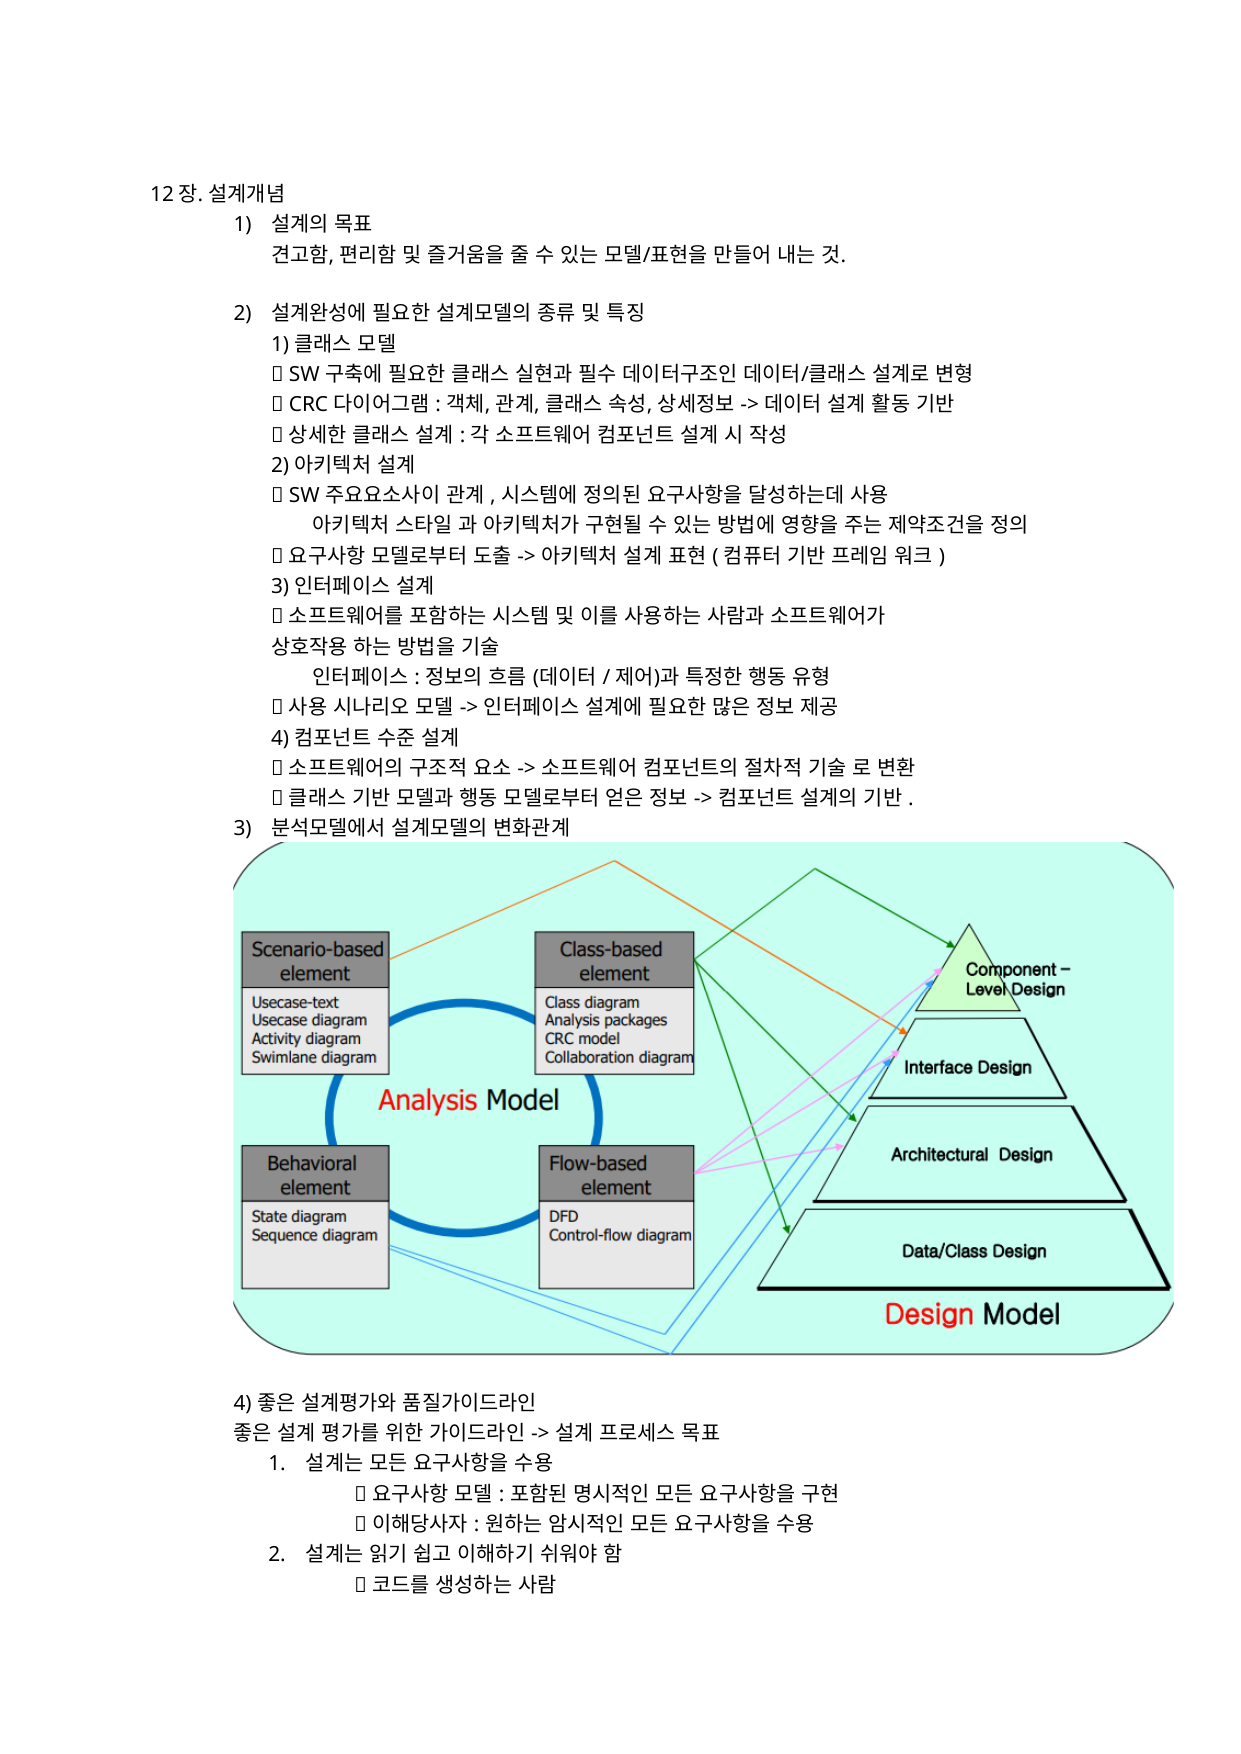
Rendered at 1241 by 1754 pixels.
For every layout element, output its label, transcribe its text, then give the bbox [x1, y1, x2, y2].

text 좋은 설계 평가를 위한 가이드라인 -> 설계 프로세스 목표 [150, 1416, 1090, 1447]
text  이해당사자 : 원하는 암시적인 모든 요구사항을 수용 [271, 1507, 1090, 1537]
text 4) 컴포넌트 수준 설계 [271, 721, 1090, 751]
list 설계완성에 필요한 설계모델의 종류 및 특징 [233, 297, 1090, 327]
list 분석모델에서 설계모델의 변화관계 [233, 812, 1090, 842]
text 아키텍처 스타일 과 아키텍처가 구현될 수 있는 방법에 영향을 주는 제약조건을 정의 [271, 509, 1090, 539]
text  CRC 다이어그램 : 객체, 관계, 클래스 속성, 상세정보 -> 데이터 설계 활동 기반 [271, 387, 1090, 418]
text  소프트웨어를 포함하는 시스템 및 이를 사용하는 사람과 소프트웨어가 [271, 599, 1090, 630]
text 12장. 설계개념 [150, 177, 1090, 207]
text 2) 아키텍처 설계 [271, 448, 1090, 478]
list 설계의 목표 [233, 207, 1090, 238]
list 설계는 읽기 쉽고 이해하기 쉬워야 함 [268, 1537, 1090, 1568]
text 1) 클래스 모델 [271, 327, 1090, 357]
picture [233, 842, 1174, 1358]
text 인터페이스 : 정보의 흐름 (데이터 / 제어)과 특정한 행동 유형 [271, 660, 1090, 690]
text 상호작용 하는 방법을 기술 [271, 630, 1090, 660]
text  클래스 기반 모델과 행동 모델로부터 얻은 정보 -> 컴포넌트 설계의 기반 . [271, 781, 1090, 812]
text 견고함, 편리함 및 즐거움을 줄 수 있는 모델/표현을 만들어 내는 것. [271, 238, 1090, 268]
text  소프트웨어의 구조적 요소 -> 소프트웨어 컴포넌트의 절차적 기술 로 변환 [271, 751, 1090, 781]
text 4) 좋은 설계평가와 품질가이드라인 [150, 1386, 1090, 1416]
text  SW 주요요소사이 관계 , 시스템에 정의된 요구사항을 달성하는데 사용 [271, 478, 1090, 509]
text  SW 구축에 필요한 클래스 실현과 필수 데이터구조인 데이터/클래스 설계로 변형 [271, 357, 1090, 387]
list 설계는 모든 요구사항을 수용 [268, 1447, 1090, 1477]
text  상세한 클래스 설계 : 각 소프트웨어 컴포넌트 설계 시 작성 [271, 418, 1090, 448]
text 3) 인터페이스 설계 [271, 569, 1090, 599]
text  요구사항 모델로부터 도출 -> 아키텍처 설계 표현 ( 컴퓨터 기반 프레임 워크 ) [271, 539, 1090, 569]
text  사용 시나리오 모델 -> 인터페이스 설계에 필요한 많은 정보 제공 [271, 690, 1090, 721]
text  요구사항 모델 : 포함된 명시적인 모든 요구사항을 구현 [271, 1477, 1090, 1507]
text  코드를 생성하는 사람 [271, 1568, 1090, 1598]
